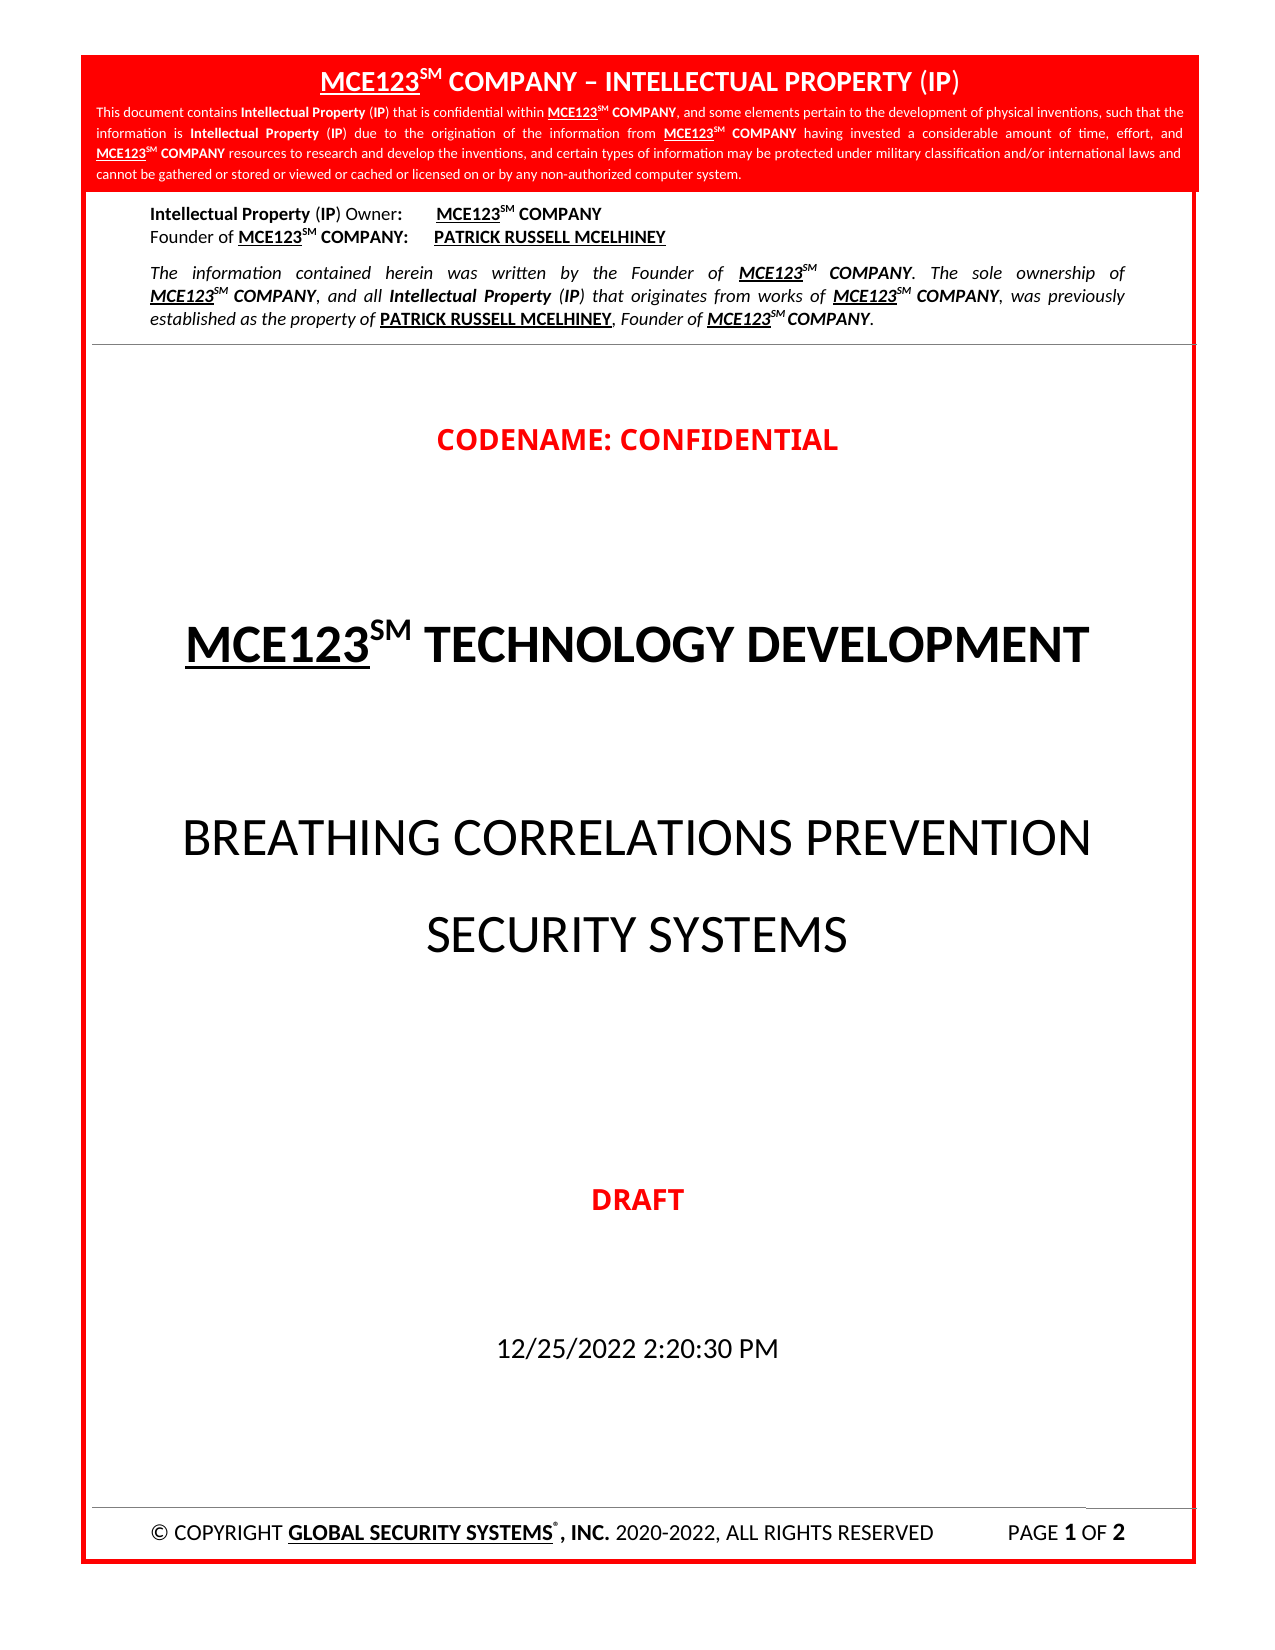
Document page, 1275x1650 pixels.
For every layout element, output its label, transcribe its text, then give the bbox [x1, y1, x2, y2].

text MCE123SM TECHNOLOGY DEVELOPMENT [150, 609, 1125, 676]
text DRAFT [150, 1179, 1125, 1218]
text 12/25/2022 2:20:30 PM [150, 1330, 1125, 1366]
text CODENAME: CONFIDENTIAL [150, 419, 1125, 459]
text BREATHING CORRELATIONS PREVENTION [150, 803, 1125, 869]
text SECURITY SYSTEMS [150, 900, 1125, 966]
